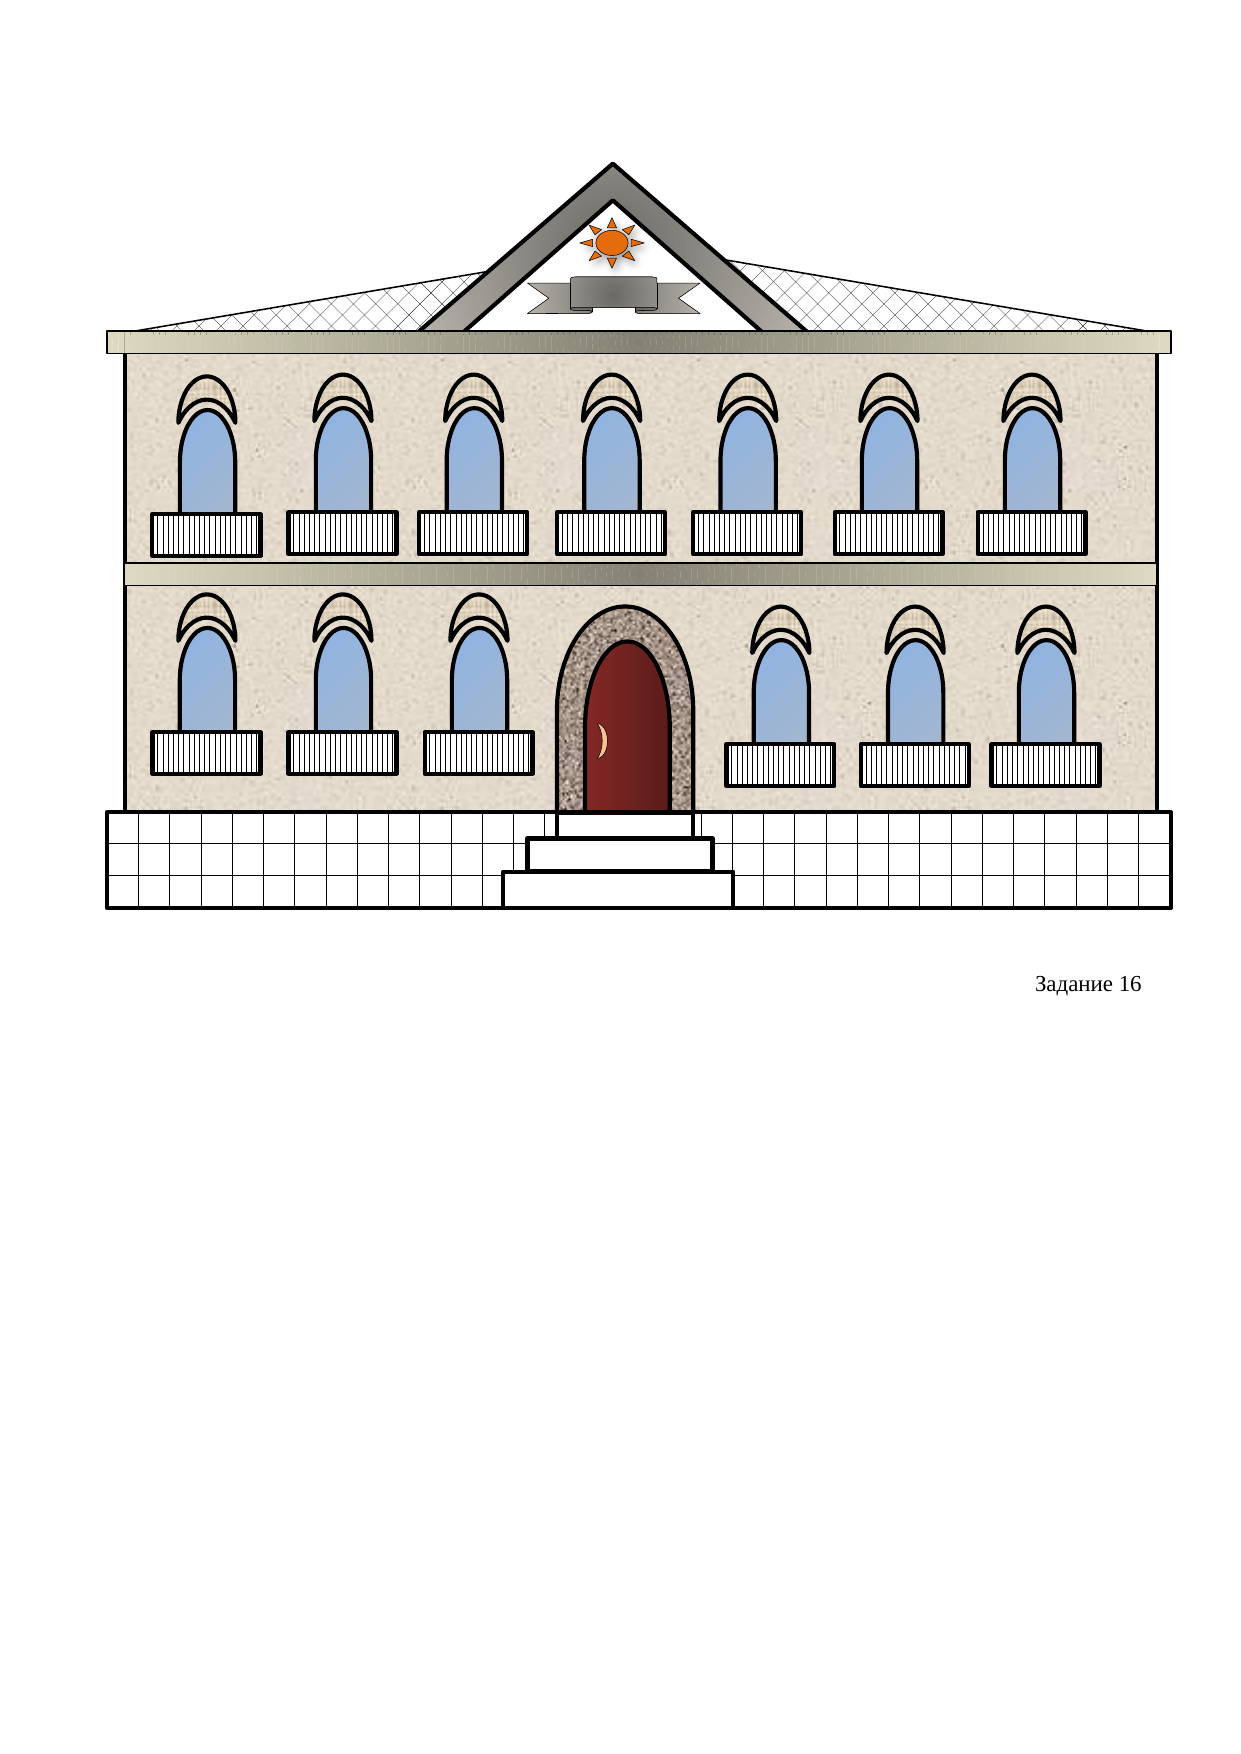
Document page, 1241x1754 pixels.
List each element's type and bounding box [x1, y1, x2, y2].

picture [560, 609, 691, 810]
picture [127, 354, 1155, 562]
picture [127, 586, 1155, 810]
